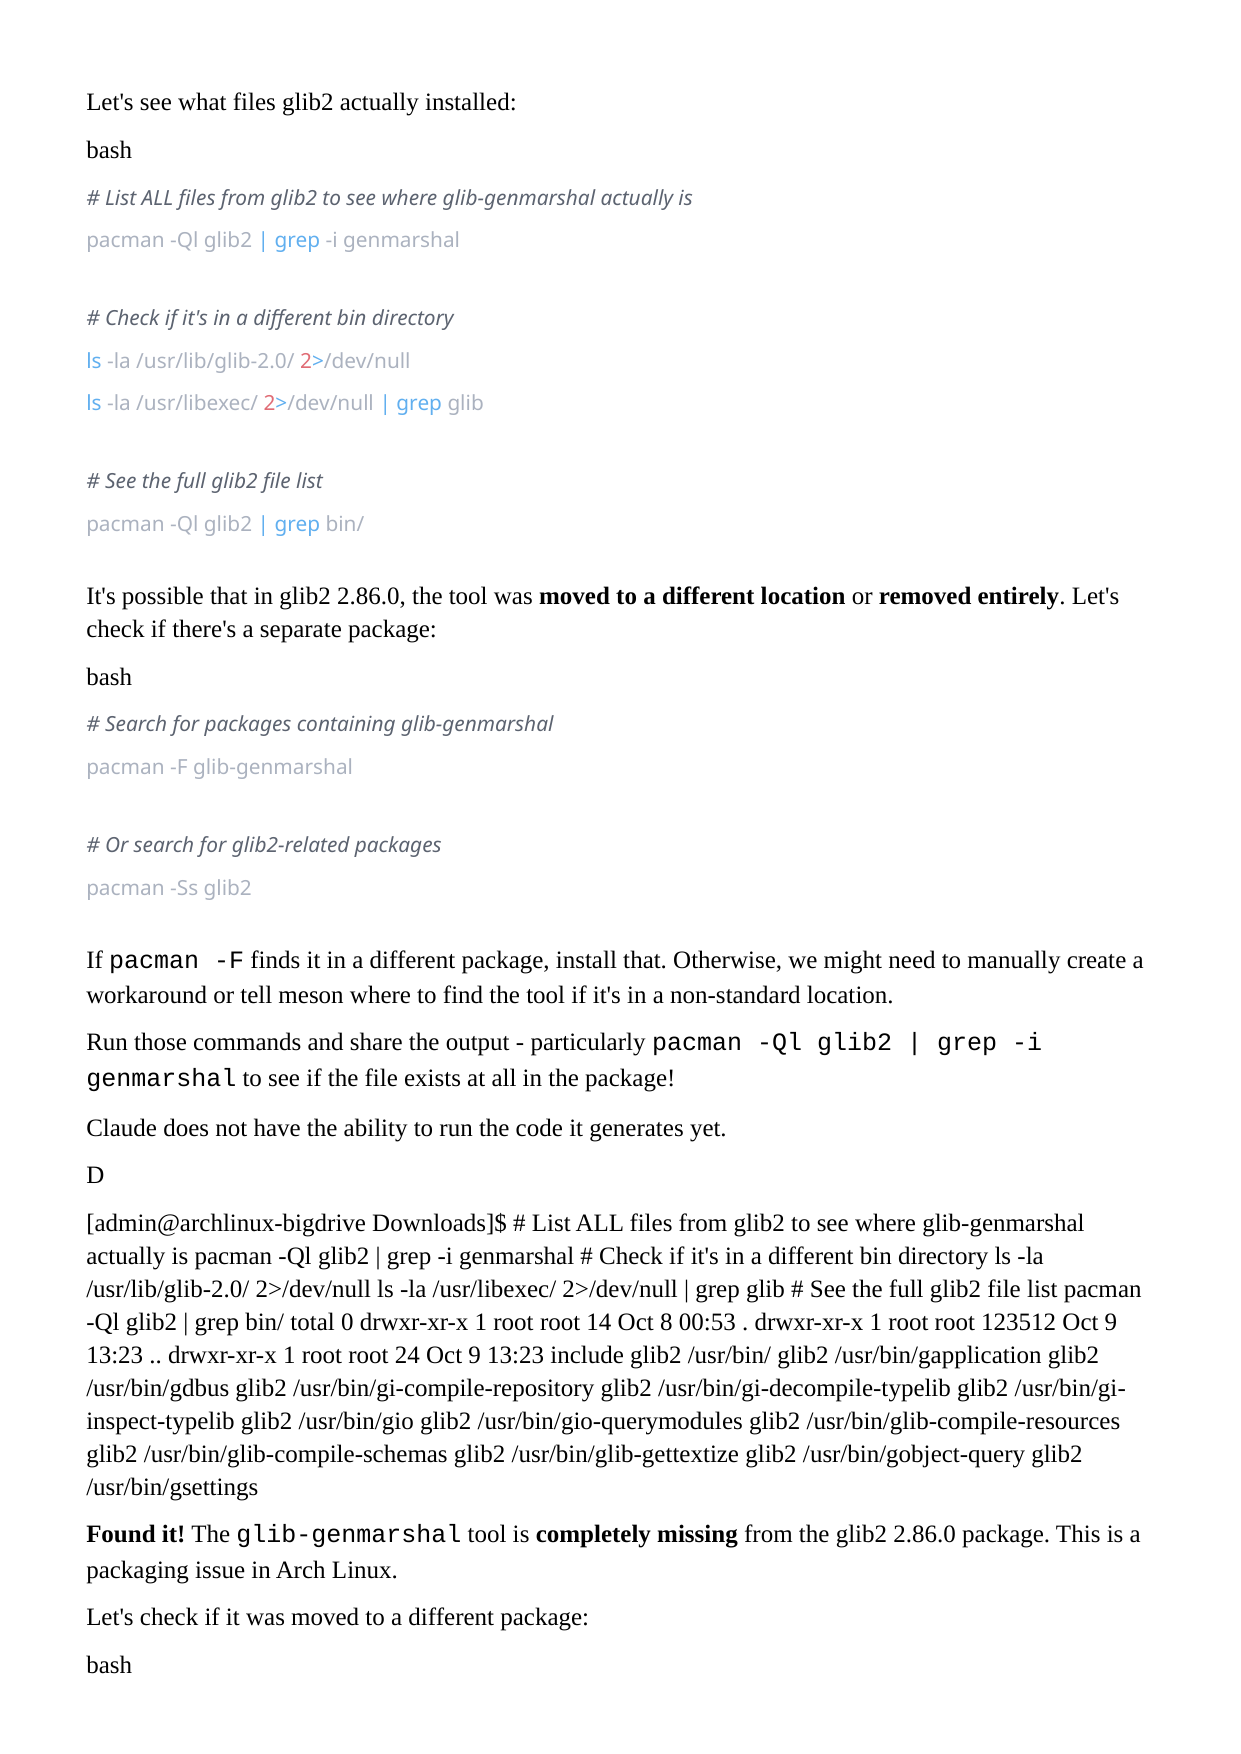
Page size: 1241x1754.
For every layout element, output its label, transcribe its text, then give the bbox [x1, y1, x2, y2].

text # See the full glib2 file list [86, 467, 1146, 495]
text Run those commands and share the output - particularly pacman -Ql glib2 | grep -i genmarshal to see if the file exists at all in the package! [86, 1027, 1146, 1093]
text Let's check if it was moved to a different package: [86, 1602, 1146, 1631]
text pacman -Ss glib2 [86, 873, 1146, 901]
text D [86, 1160, 1146, 1189]
text ls -la /usr/libexec/ 2>/dev/null | grep glib [86, 388, 1146, 417]
text # Check if it's in a different bin directory [86, 303, 1146, 332]
text pacman -F glib-genmarshal [86, 752, 1146, 781]
text # List ALL files from glib2 to see where glib-genmarshal actually is [86, 183, 1146, 211]
text [admin@archlinux-bigdrive Downloads]$ # List ALL files from glib2 to see where glib-genmarshal actually is pacman -Ql glib2 | grep -i genmarshal # Check if it's in a different bin directory ls -la /usr/lib/glib-2.0/ 2>/dev/null ls -la /usr/libexec/ 2>/dev/null | grep glib # See the full glib2 file list pacman -Ql glib2 | grep bin/ total 0 drwxr-xr-x 1 root root 14 Oct 8 00:53 . drwxr-xr-x 1 root root 123512 Oct 9 13:23 .. drwxr-xr-x 1 root root 24 Oct 9 13:23 include glib2 /usr/bin/ glib2 /usr/bin/gapplication glib2 /usr/bin/gdbus glib2 /usr/bin/gi-compile-repository glib2 /usr/bin/gi-decompile-typelib glib2 /usr/bin/gi-inspect-typelib glib2 /usr/bin/gio glib2 /usr/bin/gio-querymodules glib2 /usr/bin/glib-compile-resources glib2 /usr/bin/glib-compile-schemas glib2 /usr/bin/glib-gettextize glib2 /usr/bin/gobject-query glib2 /usr/bin/gsettings [86, 1208, 1146, 1501]
text bash [86, 662, 1146, 691]
text Let's see what files glib2 actually installed: [86, 87, 1146, 116]
text # Search for packages containing glib-genmarshal [86, 709, 1146, 738]
text # Or search for glib2-related packages [86, 830, 1146, 858]
text pacman -Ql glib2 | grep -i genmarshal [86, 225, 1146, 254]
text Claude does not have the ability to run the code it generates yet. [86, 1113, 1146, 1141]
text pacman -Ql glib2 | grep bin/ [86, 509, 1146, 538]
text If pacman -F finds it in a different package, install that. Otherwise, we might need to manually create a workaround or tell meson where to find the tool if it's in a non-standard location. [86, 945, 1146, 1009]
text It's possible that in glib2 2.86.0, the tool was moved to a different location or removed entirely. Let's check if there's a separate package: [86, 581, 1146, 643]
text ls -la /usr/lib/glib-2.0/ 2>/dev/null [86, 346, 1146, 374]
text bash [86, 135, 1146, 164]
text bash [86, 1650, 1146, 1679]
text Found it! The glib-genmarshal tool is completely missing from the glib2 2.86.0 package. This is a packaging issue in Arch Linux. [86, 1519, 1146, 1583]
